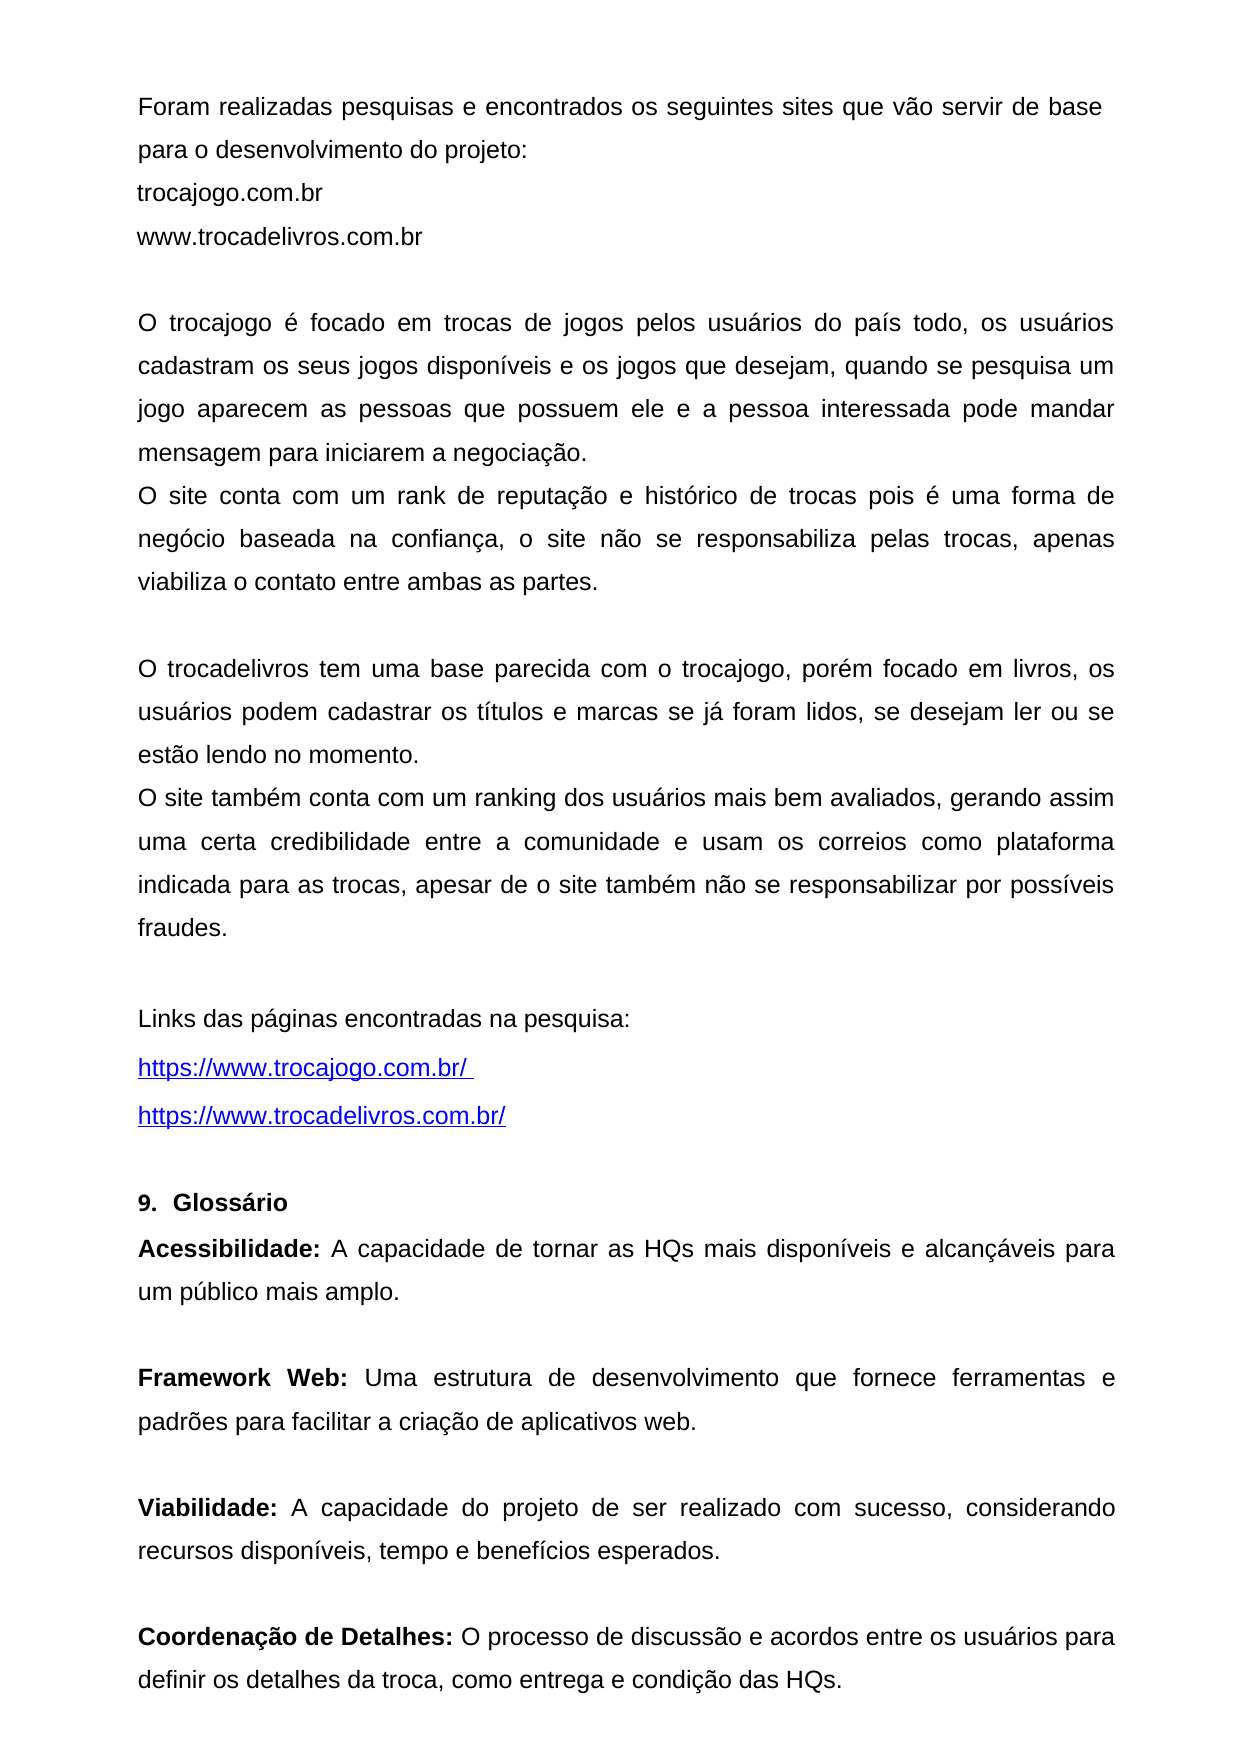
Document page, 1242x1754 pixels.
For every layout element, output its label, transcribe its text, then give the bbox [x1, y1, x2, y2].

text Acessibilidade: A capacidade de tornar as HQs mais disponíveis e alcançáveis para um público mais amplo. [138, 1234, 1117, 1306]
text O trocadelivros tem uma base parecida com o trocajogo, porém focado em livros, os usuários podem cadastrar os títulos e marcas se já foram lidos, se desejam ler ou se estão lendo no momento. [138, 654, 1117, 769]
text Viabilidade: A capacidade do projeto de ser realizado com sucesso, considerando recursos disponíveis, tempo e benefícios esperados. [138, 1493, 1117, 1565]
text Links das páginas encontradas na pesquisa: [138, 1004, 1117, 1033]
text O site também conta com um ranking dos usuários mais bem avaliados, gerando assim uma certa credibilidade entre a comunidade e usam os correios como plataforma indicada para as trocas, apesar de o site também não se responsabilizar por possíveis fraudes. [138, 783, 1117, 941]
text https://www.trocajogo.com.br/ [138, 1052, 1117, 1081]
subtitle Glossário [138, 1187, 1117, 1218]
text Framework Web: Uma estrutura de desenvolvimento que fornece ferramentas e padrões para facilitar a criação de aplicativos web. [138, 1363, 1117, 1435]
text O trocajogo é focado em trocas de jogos pelos usuários do país todo, os usuários cadastram os seus jogos disponíveis e os jogos que desejam, quando se pesquisa um jogo aparecem as pessoas que possuem ele e a pessoa interessada pode mandar mensagem para iniciarem a negociação. [138, 308, 1117, 466]
text Coordenação de Detalhes: O processo de discussão e acordos entre os usuários para definir os detalhes da troca, como entrega e condição das HQs. [138, 1622, 1117, 1694]
text Foram realizadas pesquisas e encontrados os seguintes sites que vão servir de base para o desenvolvimento do projeto: [138, 92, 1105, 163]
text O site conta com um rank de reputação e histórico de trocas pois é uma forma de negócio baseada na confiança, o site não se responsabiliza pelas trocas, apenas viabiliza o contato entre ambas as partes. [138, 481, 1117, 596]
text trocajogo.com.br [123, 178, 1117, 207]
text https://www.trocadelivros.com.br/ [138, 1101, 1117, 1129]
text www.trocadelivros.com.br [123, 221, 1117, 250]
